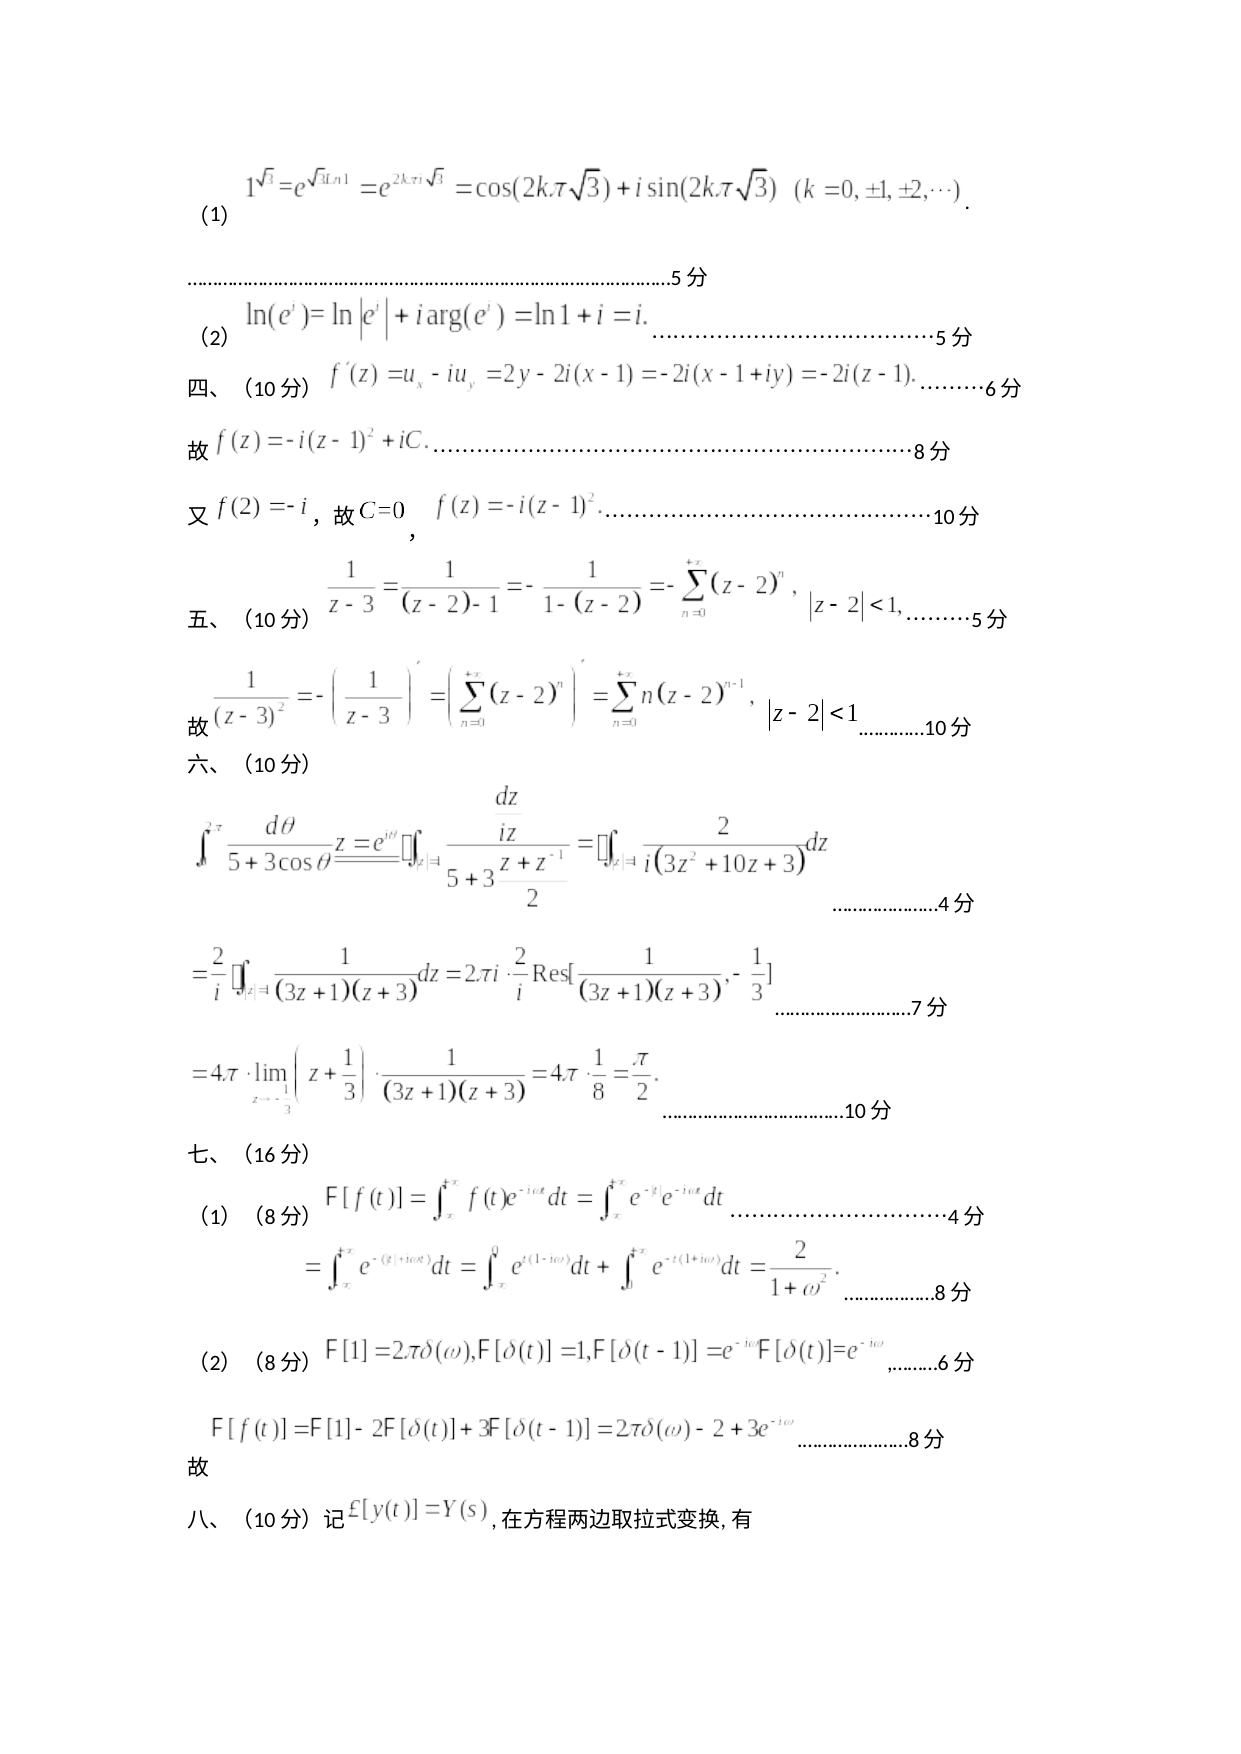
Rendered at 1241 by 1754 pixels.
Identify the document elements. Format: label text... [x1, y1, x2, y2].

text 又，故，………………………………………10分 [187, 487, 1053, 552]
text 故…………………………………………………………8分 [187, 422, 1053, 487]
text 故.…………………8分 [187, 1397, 1053, 1494]
text （2）（8分）,………6分 [187, 1332, 1053, 1397]
text ………………8分 [187, 1234, 1053, 1332]
text （1） . [187, 162, 1053, 259]
text 五、（10分） ………5分 [187, 552, 1053, 649]
text （2）…………………………………5分 [187, 292, 1053, 357]
text ……………………………………………………………………………………5分 [187, 259, 1053, 292]
text 六、（10分） [187, 747, 1053, 779]
text ………………………………10分 [187, 1039, 1053, 1137]
text 故 .…………10分 [187, 649, 1053, 747]
text ………………………7分 [187, 942, 1053, 1039]
text 八、（10分）记, 在方程两边取拉式变换, 有 [187, 1494, 1053, 1559]
text 四、（10分）………6分 [187, 357, 1053, 422]
text 七、（16分） [187, 1137, 1053, 1169]
text …………………4分 [187, 779, 1053, 942]
text （1）（8分）…………………………4分 [187, 1169, 1053, 1234]
